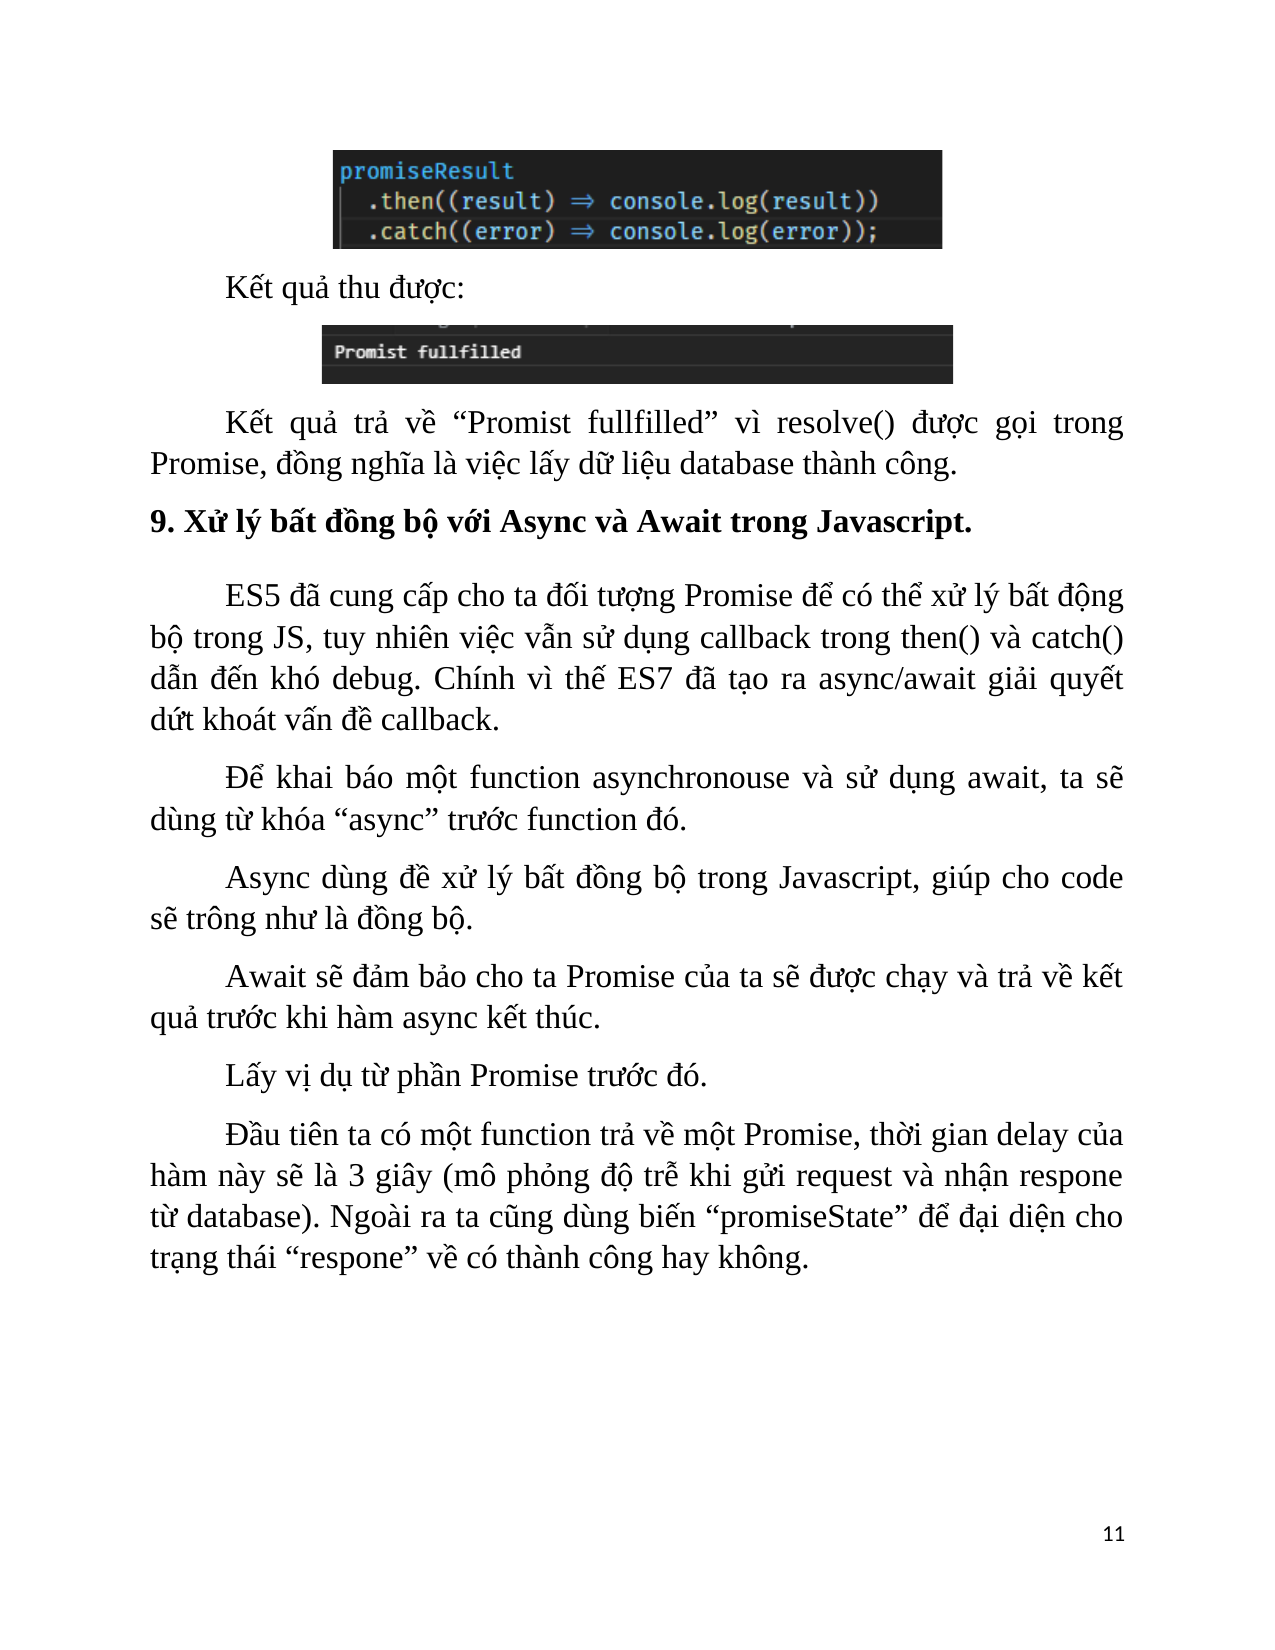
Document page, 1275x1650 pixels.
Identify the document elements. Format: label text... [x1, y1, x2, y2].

text Kết quả trả về “Promist fullfilled” vì resolve() được gọi trong Promise, đồng nghĩa là việc lấy dữ liệu database thành công. [150, 402, 1125, 482]
text Để khai báo một function asynchronouse và sử dụng await, ta sẽ dùng từ khóa “async” trước function đó. [150, 758, 1125, 837]
text Await sẽ đảm bảo cho ta Promise của ta sẽ được chạy và trả về kết quả trước khi hàm async kết thúc. [150, 956, 1125, 1036]
text Xử lý bất đồng bộ với Async và Await trong Javascript. [150, 501, 1125, 540]
text Async dùng đề xử lý bất đồng bộ trong Javascript, giúp cho code sẽ trông như là đồng bộ. [150, 857, 1125, 937]
text Đầu tiên ta có một function trả về một Promise, thời gian delay của hàm này sẽ là 3 giây (mô phỏng độ trễ khi gửi request và nhận respone từ database). Ngoài ra ta cũng dùng biến “promiseState” để đại diện cho trạng thái “respone” về có thành công hay không. [150, 1114, 1125, 1276]
picture [332, 150, 943, 249]
text Lấy vị dụ từ phần Promise trước đó. [150, 1056, 1125, 1094]
text ES5 đã cung cấp cho ta đối tượng Promise để có thể xử lý bất động bộ trong JS, tuy nhiên việc vẫn sử dụng callback trong then() và catch() dẫn đến khó debug. Chính vì thế ES7 đã tạo ra async/await giải quyết dứt khoát vấn đề callback. [150, 576, 1125, 738]
picture [321, 325, 954, 384]
text Kết quả thu được: [150, 267, 1125, 306]
